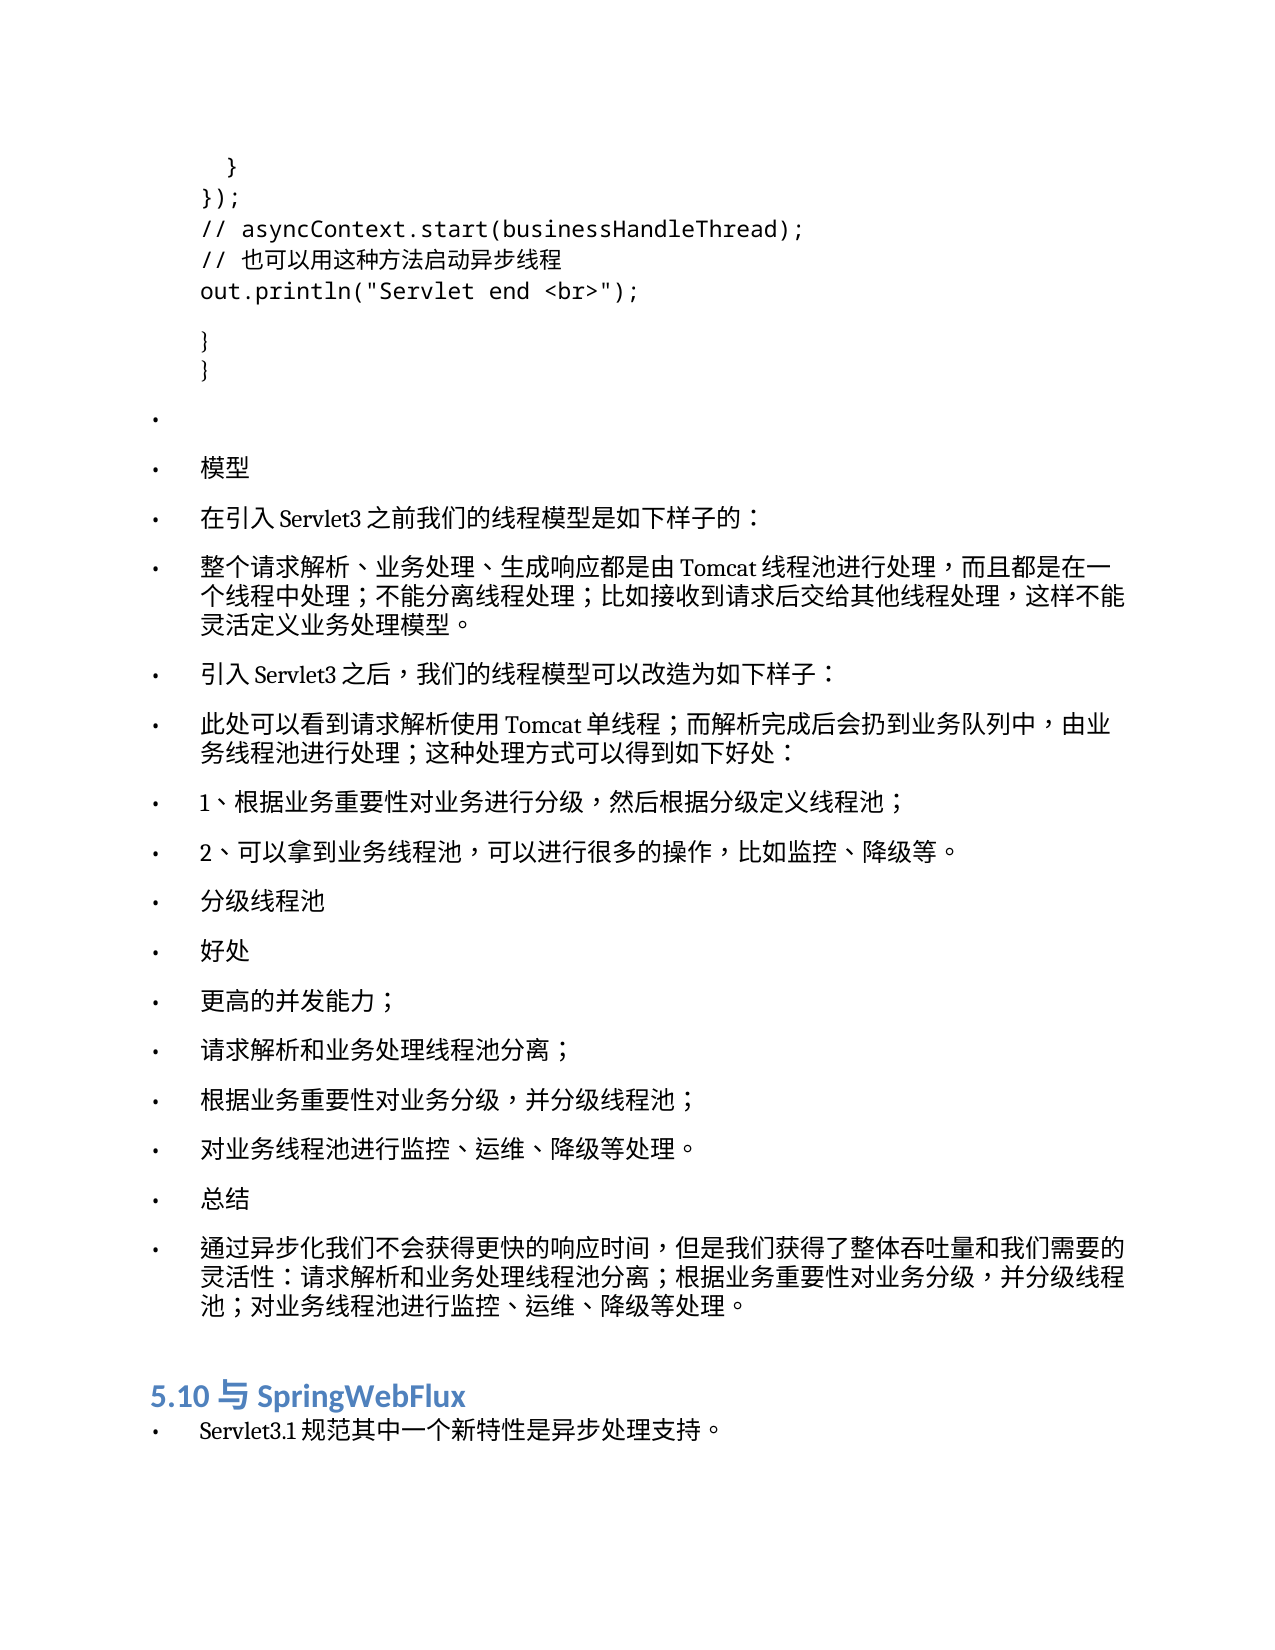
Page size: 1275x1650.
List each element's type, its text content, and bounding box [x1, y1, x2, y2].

list 对业务线程池进行监控、运维、降级等处理。 [150, 1136, 1125, 1165]
list 总结 [150, 1186, 1125, 1214]
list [150, 150, 1125, 306]
list 模型 [150, 455, 1125, 484]
list 引入Servlet3之后，我们的线程模型可以改造为如下样子： [150, 661, 1125, 690]
list 通过异步化我们不会获得更快的响应时间，但是我们获得了整体吞吐量和我们需要的灵活性：请求解析和业务处理线程池分离；根据业务重要性对业务分级，并分级线程池；对业务线程池进行监控、运维、降级等处理。 [150, 1235, 1125, 1322]
list 此处可以看到请求解析使用Tomcat单线程；而解析完成后会扔到业务队列中，由业务线程池进行处理；这种处理方式可以得到如下好处： [150, 711, 1125, 768]
list 整个请求解析、业务处理、生成响应都是由Tomcat线程池进行处理，而且都是在一个线程中处理；不能分离线程处理；比如接收到请求后交给其他线程处理，这样不能灵活定义业务处理模型。 [150, 554, 1125, 640]
list 根据业务重要性对业务分级，并分级线程池； [150, 1087, 1125, 1115]
list 在引入Servlet3之前我们的线程模型是如下样子的： [150, 504, 1125, 533]
list 2、可以拿到业务线程池，可以进行很多的操作，比如监控、降级等。 [150, 839, 1125, 867]
list 请求解析和业务处理线程池分离； [150, 1037, 1125, 1066]
list 1、根据业务重要性对业务进行分级，然后根据分级定义线程池； [150, 789, 1125, 818]
list 好处 [150, 938, 1125, 967]
list Servlet3.1 规范其中一个新特性是异步处理支持。 [150, 1417, 1125, 1446]
subtitle 5.10 与SpringWebFlux [150, 1372, 1125, 1417]
list } } [150, 327, 1125, 384]
list 分级线程池 [150, 888, 1125, 917]
list 更高的并发能力； [150, 987, 1125, 1016]
